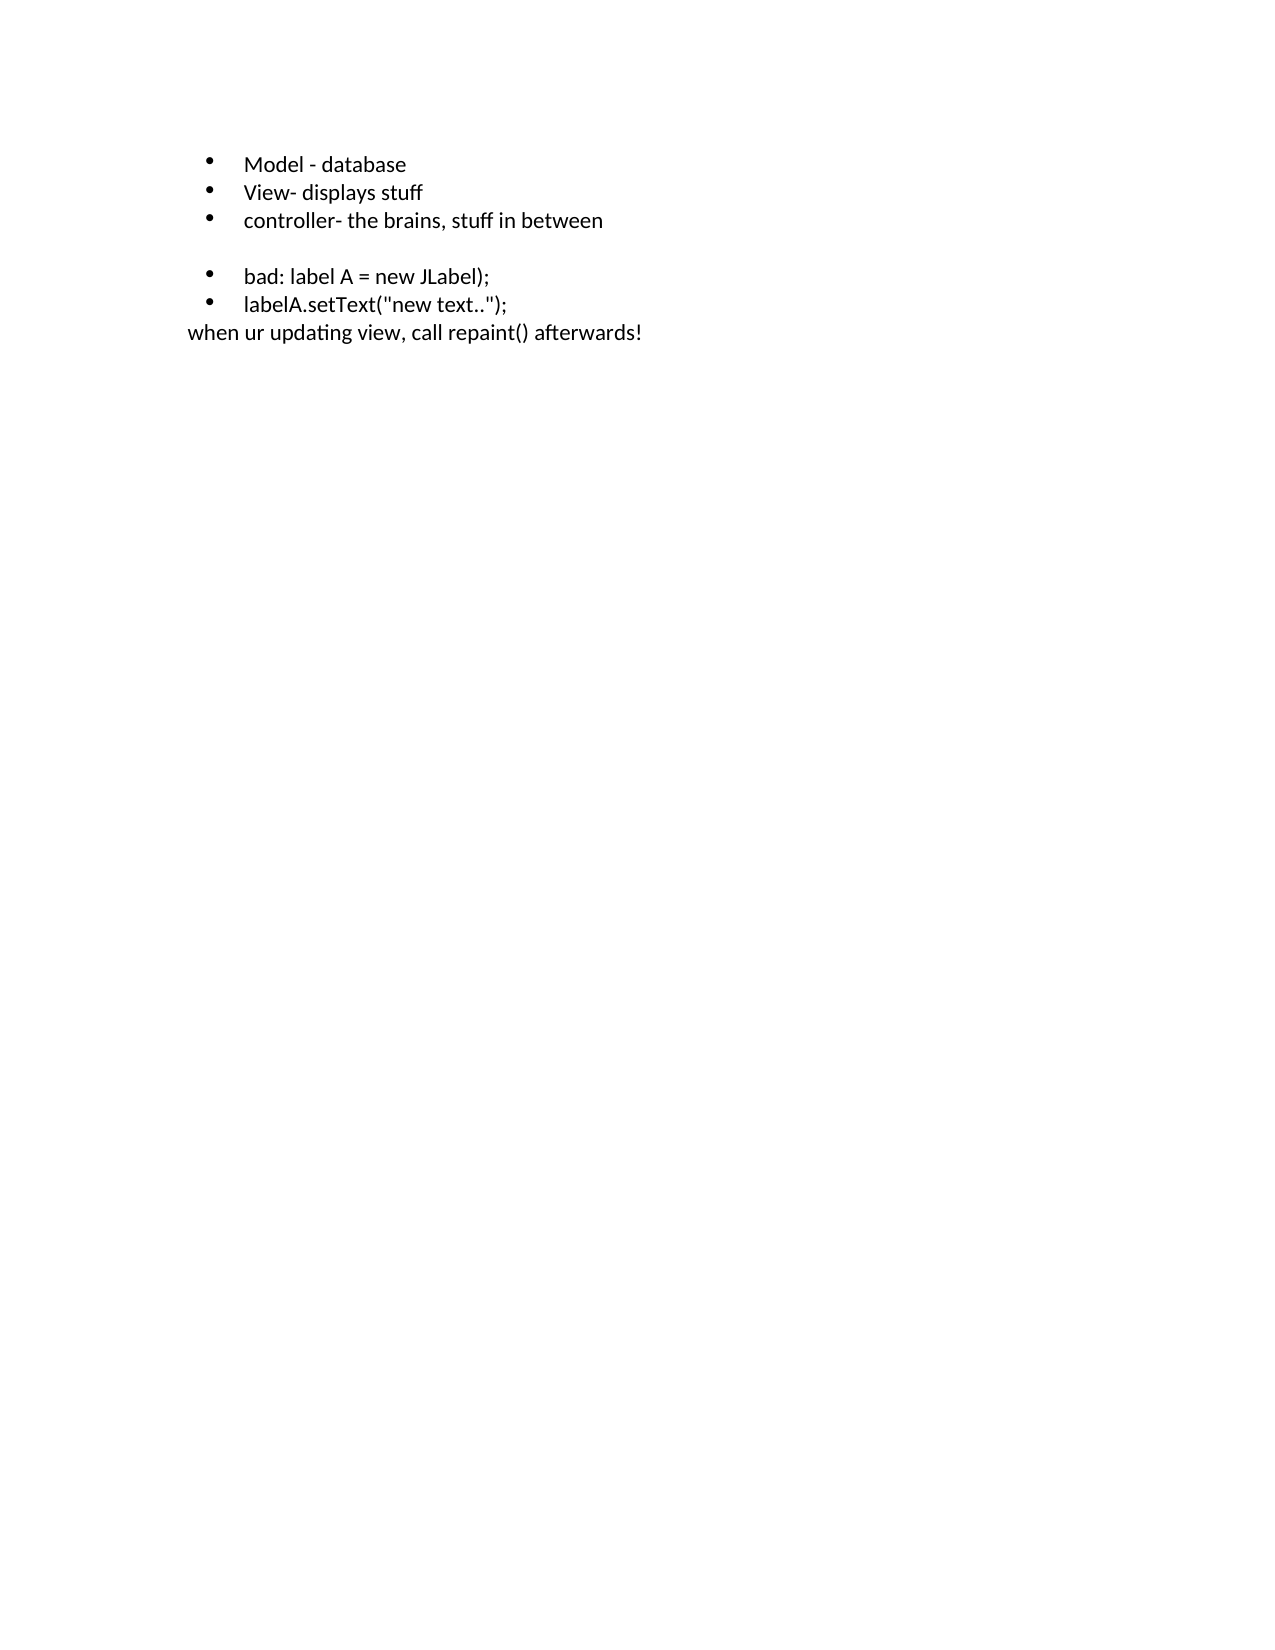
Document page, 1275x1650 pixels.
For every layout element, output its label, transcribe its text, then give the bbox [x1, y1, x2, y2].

list View- displays stuff [206, 178, 1087, 206]
list bad: label A = new JLabel); [206, 262, 1087, 290]
list labelA.setText("new text.."); [206, 290, 1087, 318]
text when ur updating view, call repaint() afterwards! [187, 318, 1087, 346]
list Model - database [206, 150, 1087, 178]
list controller- the brains, stuff in between [206, 206, 1087, 234]
